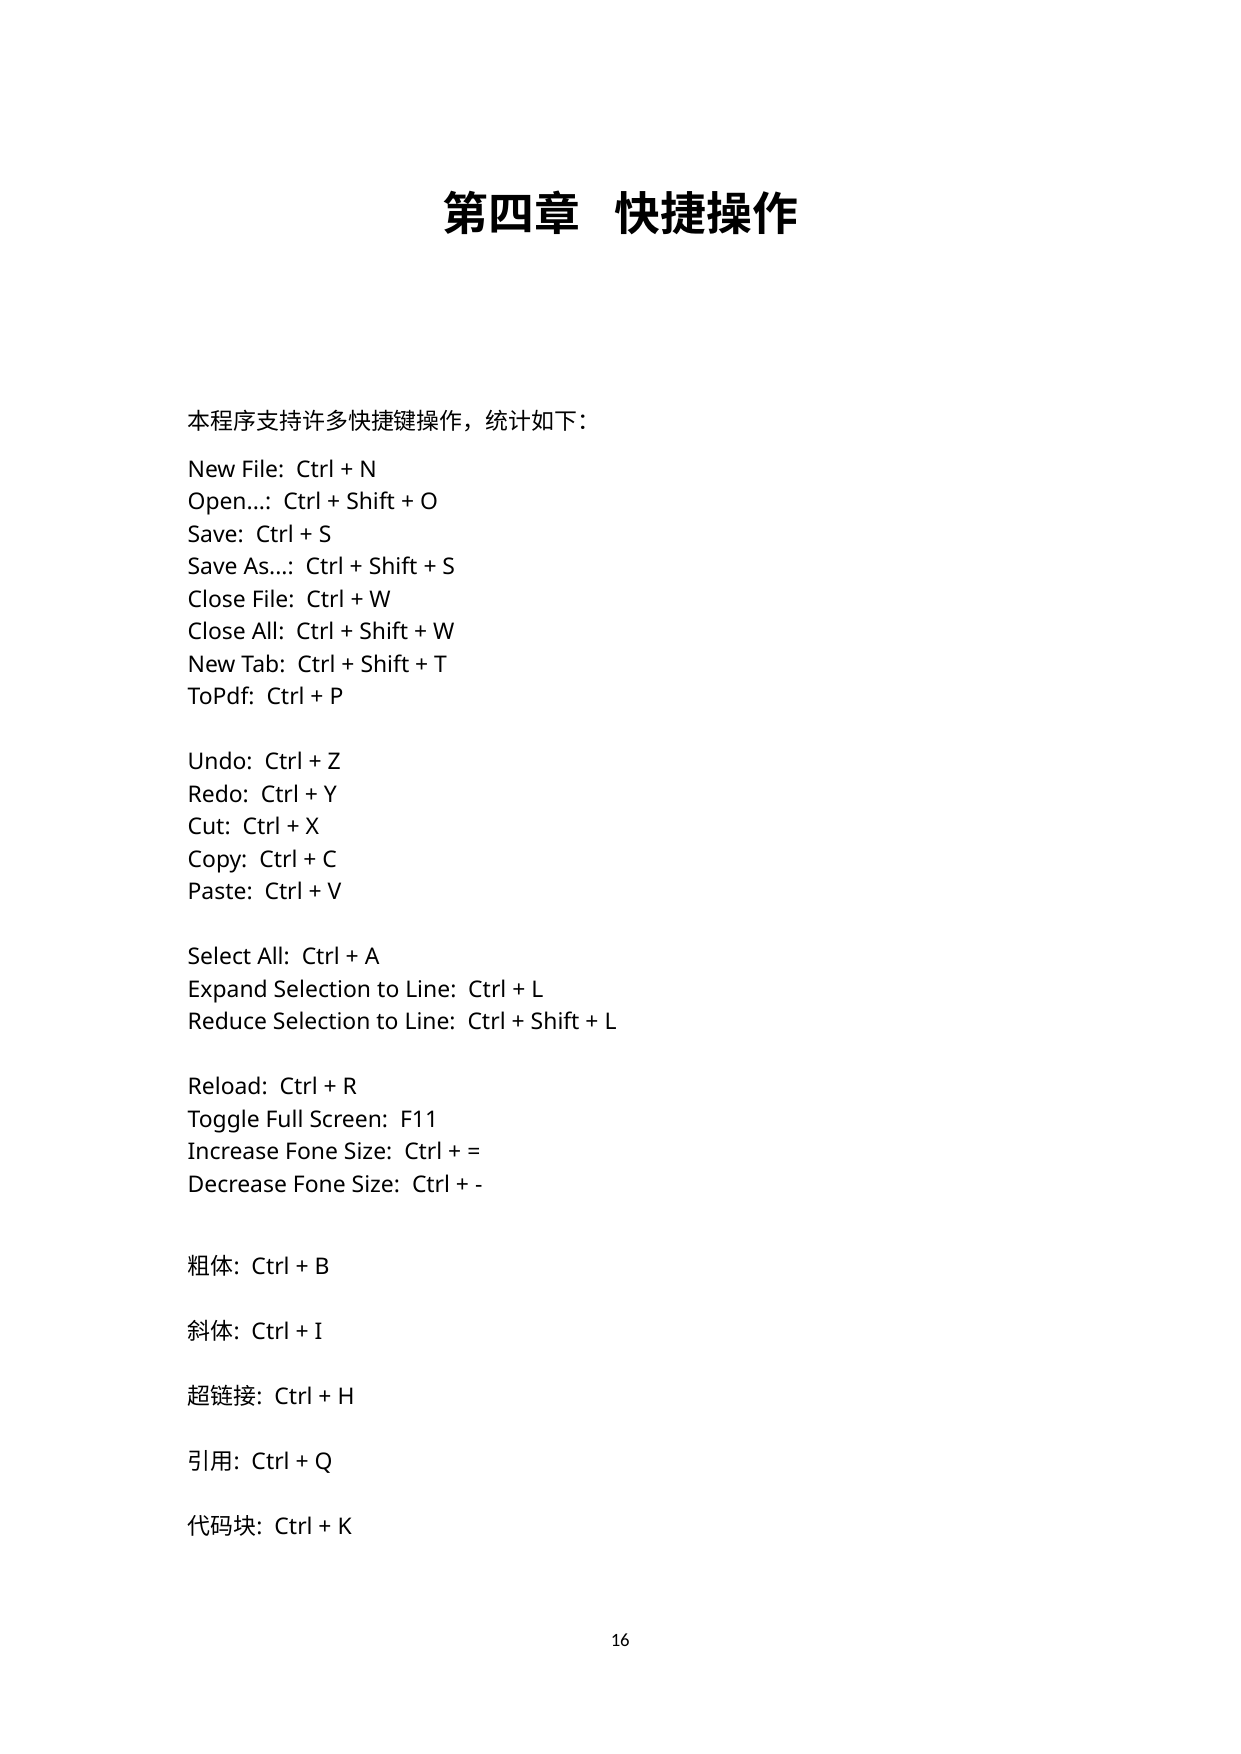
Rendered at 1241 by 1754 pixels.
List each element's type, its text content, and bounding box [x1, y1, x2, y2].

list Select All: Ctrl + A [187, 939, 1053, 972]
list 超链接: Ctrl + H [187, 1362, 1053, 1427]
list Copy: Ctrl + C [187, 842, 1053, 874]
list Reload: Ctrl + R [187, 1069, 1053, 1102]
list Cut: Ctrl + X [187, 809, 1053, 842]
list Save As...: Ctrl + Shift + S [187, 549, 1053, 582]
list Save: Ctrl + S [187, 517, 1053, 549]
list Expand Selection to Line: Ctrl + L [187, 972, 1053, 1004]
list New Tab: Ctrl + Shift + T [187, 647, 1053, 679]
list Close All: Ctrl + Shift + W [187, 614, 1053, 647]
list Toggle Full Screen: F11 [187, 1102, 1053, 1134]
list 代码块: Ctrl + K [187, 1492, 1053, 1557]
list 引用: Ctrl + Q [187, 1427, 1053, 1492]
list Reduce Selection to Line: Ctrl + Shift + L [187, 1004, 1053, 1037]
list ToPdf: Ctrl + P [187, 679, 1053, 712]
subtitle 快捷操作 [187, 162, 1053, 259]
list Decrease Fone Size: Ctrl + - [187, 1167, 1053, 1199]
list New File: Ctrl + N [187, 452, 1053, 484]
list 本程序支持许多快捷键操作，统计如下： [187, 387, 1053, 452]
list Open...: Ctrl + Shift + O [187, 484, 1053, 517]
list Undo: Ctrl + Z [187, 744, 1053, 777]
list 斜体: Ctrl + I [187, 1297, 1053, 1362]
list 粗体: Ctrl + B [187, 1232, 1053, 1297]
list Close File: Ctrl + W [187, 582, 1053, 614]
list Redo: Ctrl + Y [187, 777, 1053, 809]
list Increase Fone Size: Ctrl + = [187, 1134, 1053, 1167]
list Paste: Ctrl + V [187, 874, 1053, 907]
